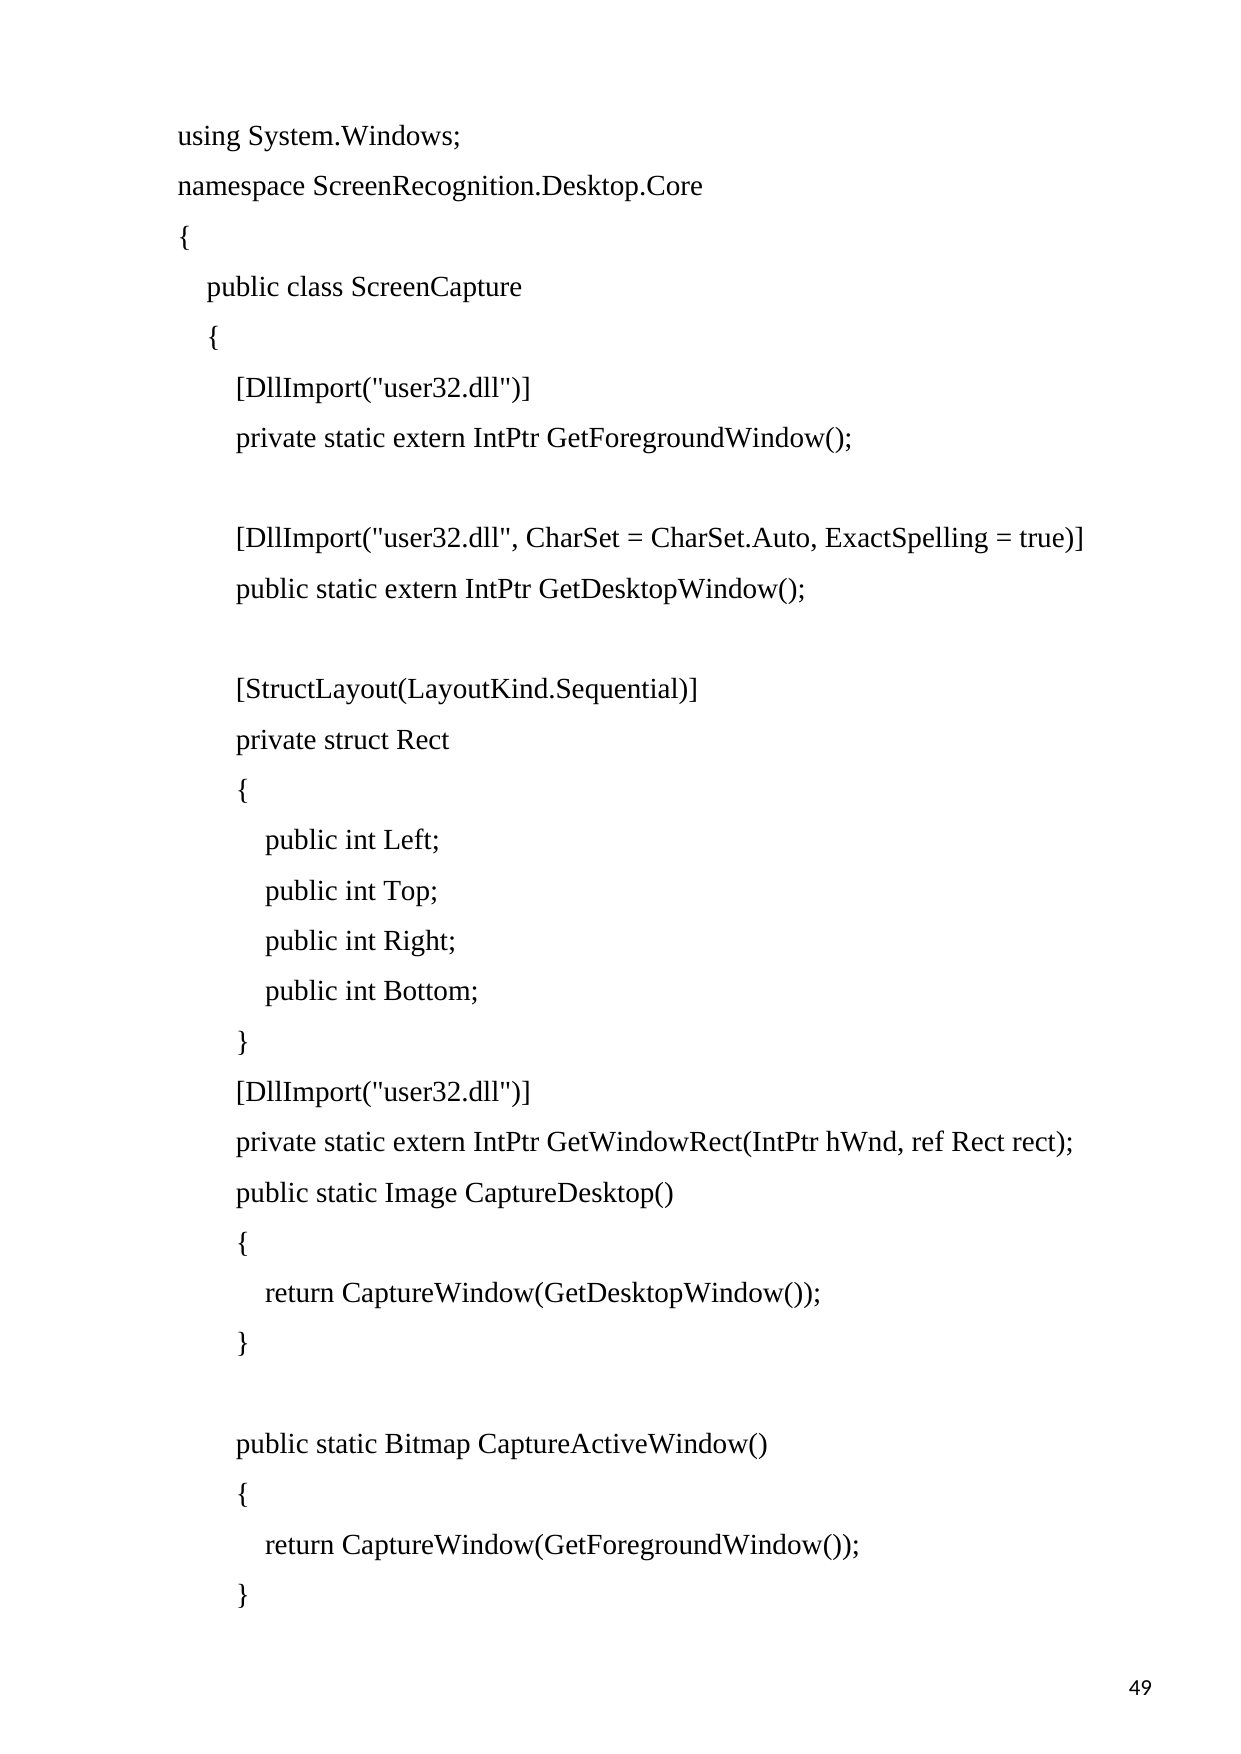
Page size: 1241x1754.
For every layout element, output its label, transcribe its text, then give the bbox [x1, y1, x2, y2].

text private static extern IntPtr GetWindowRect(IntPtr hWnd, ref Rect rect); [177, 1124, 1152, 1158]
text } [177, 1024, 1152, 1057]
text [DllImport("user32.dll", CharSet = CharSet.Auto, ExactSpelling = true)] [177, 521, 1152, 554]
text } [177, 1577, 1152, 1611]
text return CaptureWindow(GetForegroundWindow()); [177, 1527, 1152, 1560]
text namespace ScreenRecognition.Desktop.Core [177, 168, 1152, 202]
text private static extern IntPtr GetForegroundWindow(); [177, 420, 1152, 453]
text { [177, 219, 1152, 252]
text public class ScreenCapture [177, 269, 1152, 303]
text public static extern IntPtr GetDesktopWindow(); [177, 571, 1152, 604]
text [DllImport("user32.dll")] [177, 1074, 1152, 1108]
text public static Image CaptureDesktop() [177, 1175, 1152, 1208]
text { [177, 1477, 1152, 1510]
text public int Right; [177, 923, 1152, 957]
text [StructLayout(LayoutKind.Sequential)] [177, 672, 1152, 705]
text { [177, 1225, 1152, 1258]
text return CaptureWindow(GetDesktopWindow()); [177, 1275, 1152, 1309]
text public int Top; [177, 873, 1152, 906]
text private struct Rect [177, 722, 1152, 755]
text } [177, 1326, 1152, 1359]
text using System.Windows; [177, 118, 1152, 152]
text public int Left; [177, 822, 1152, 856]
text public static Bitmap CaptureActiveWindow() [177, 1426, 1152, 1460]
text public int Bottom; [177, 973, 1152, 1007]
text { [177, 772, 1152, 806]
text [DllImport("user32.dll")] [177, 370, 1152, 403]
text { [177, 319, 1152, 353]
